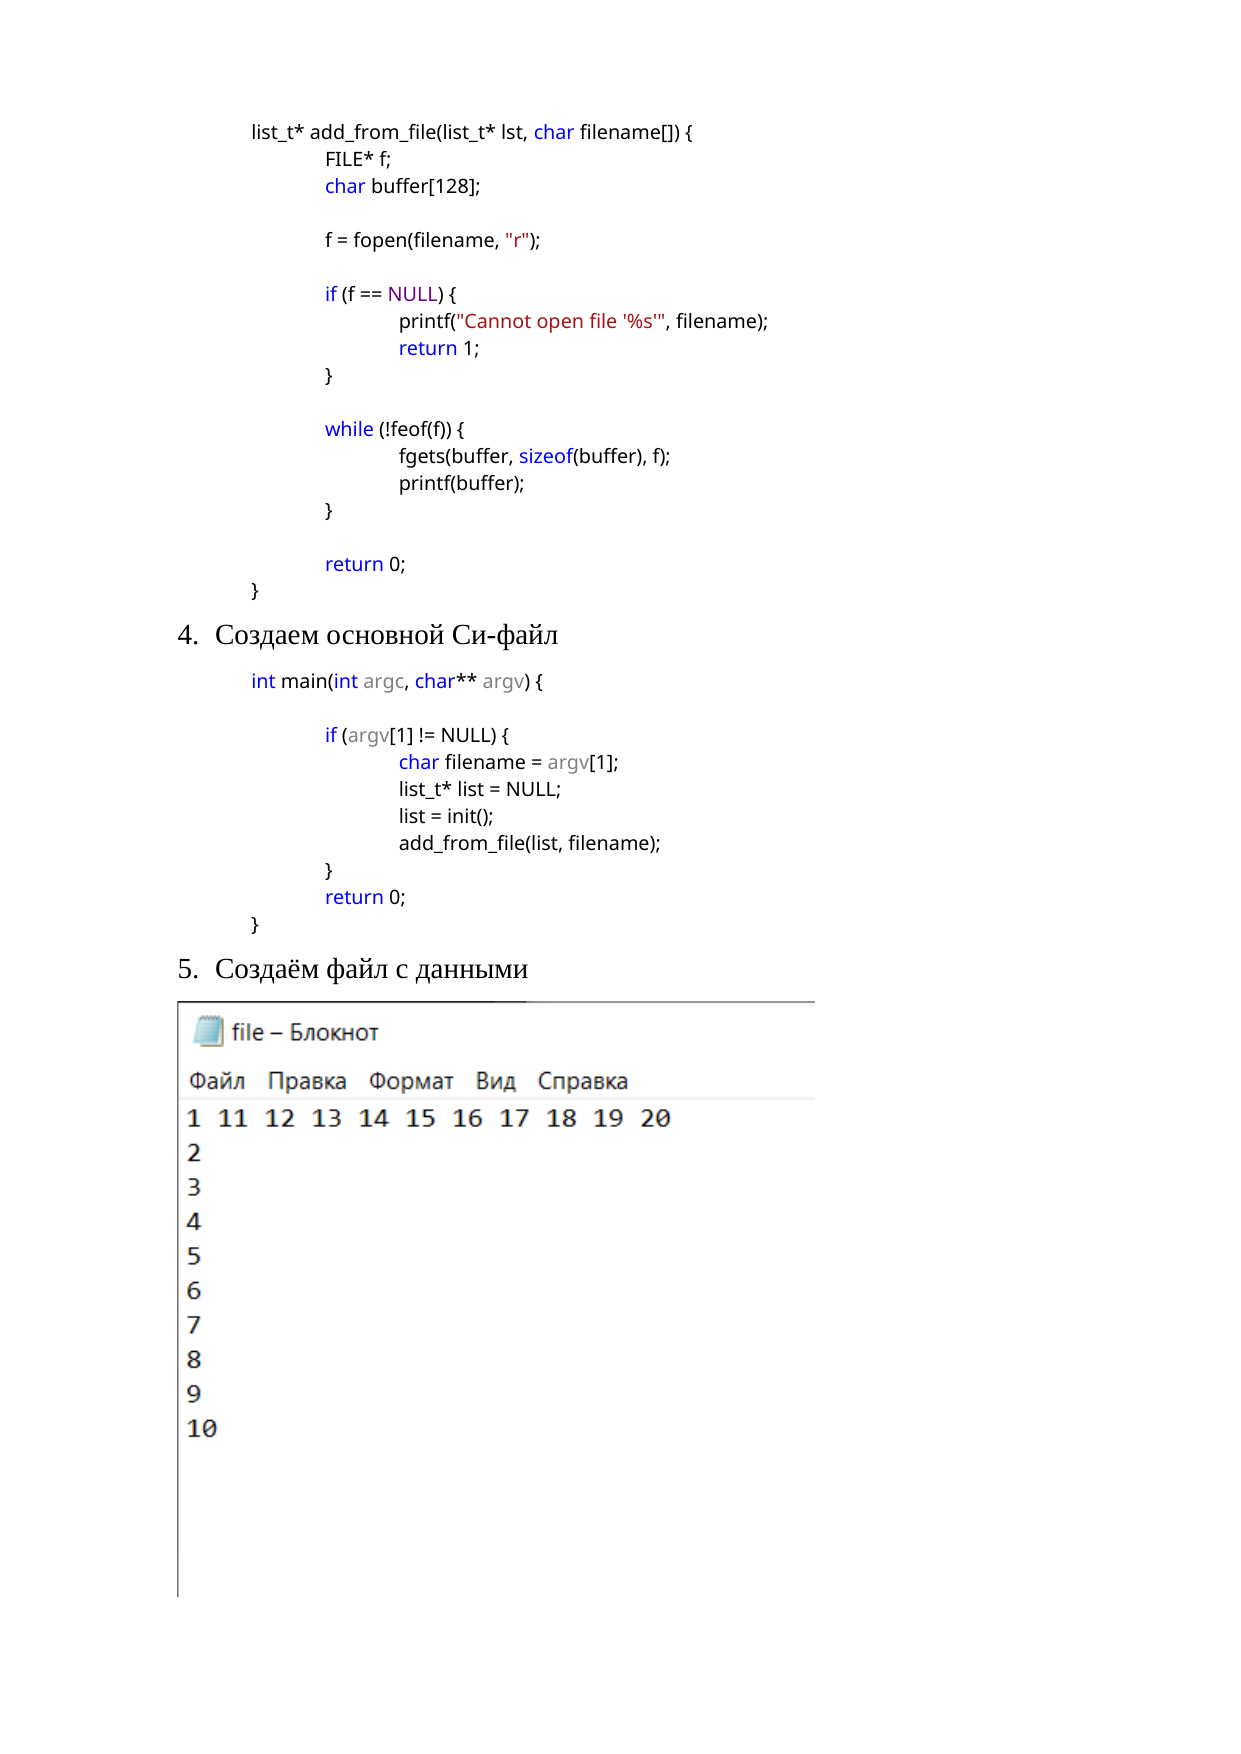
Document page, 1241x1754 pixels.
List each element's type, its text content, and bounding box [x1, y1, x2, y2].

text printf(buffer); [251, 469, 1152, 496]
text char buffer[128]; [251, 172, 1152, 199]
text return 1; [251, 334, 1152, 361]
text } [251, 910, 1152, 937]
text return 0; [251, 550, 1152, 577]
text } [251, 856, 1152, 883]
text fgets(buffer, sizeof(buffer), f); [251, 442, 1152, 469]
text list_t* list = NULL; [251, 775, 1152, 802]
text while (!feof(f)) { [251, 415, 1152, 442]
text return 0; [251, 883, 1152, 910]
text } [251, 361, 1152, 388]
text char filename = argv[1]; [251, 748, 1152, 775]
list Создаём файл с данными [177, 951, 1152, 984]
text } [251, 577, 1152, 604]
picture [177, 1001, 815, 1597]
text int main(int argc, char** argv) { [251, 667, 1152, 694]
text FILE* f; [251, 145, 1152, 172]
text list = init(); [251, 802, 1152, 829]
list Создаем основной Си-файл [177, 617, 1152, 651]
text f = fopen(filename, "r"); [251, 226, 1152, 253]
text printf("Cannot open file '%s'", filename); [251, 307, 1152, 334]
text if (f == NULL) { [251, 280, 1152, 307]
text } [251, 496, 1152, 523]
text if (argv[1] != NULL) { [251, 721, 1152, 748]
text add_from_file(list, filename); [251, 829, 1152, 856]
text list_t* add_from_file(list_t* lst, char filename[]) { [251, 118, 1152, 145]
